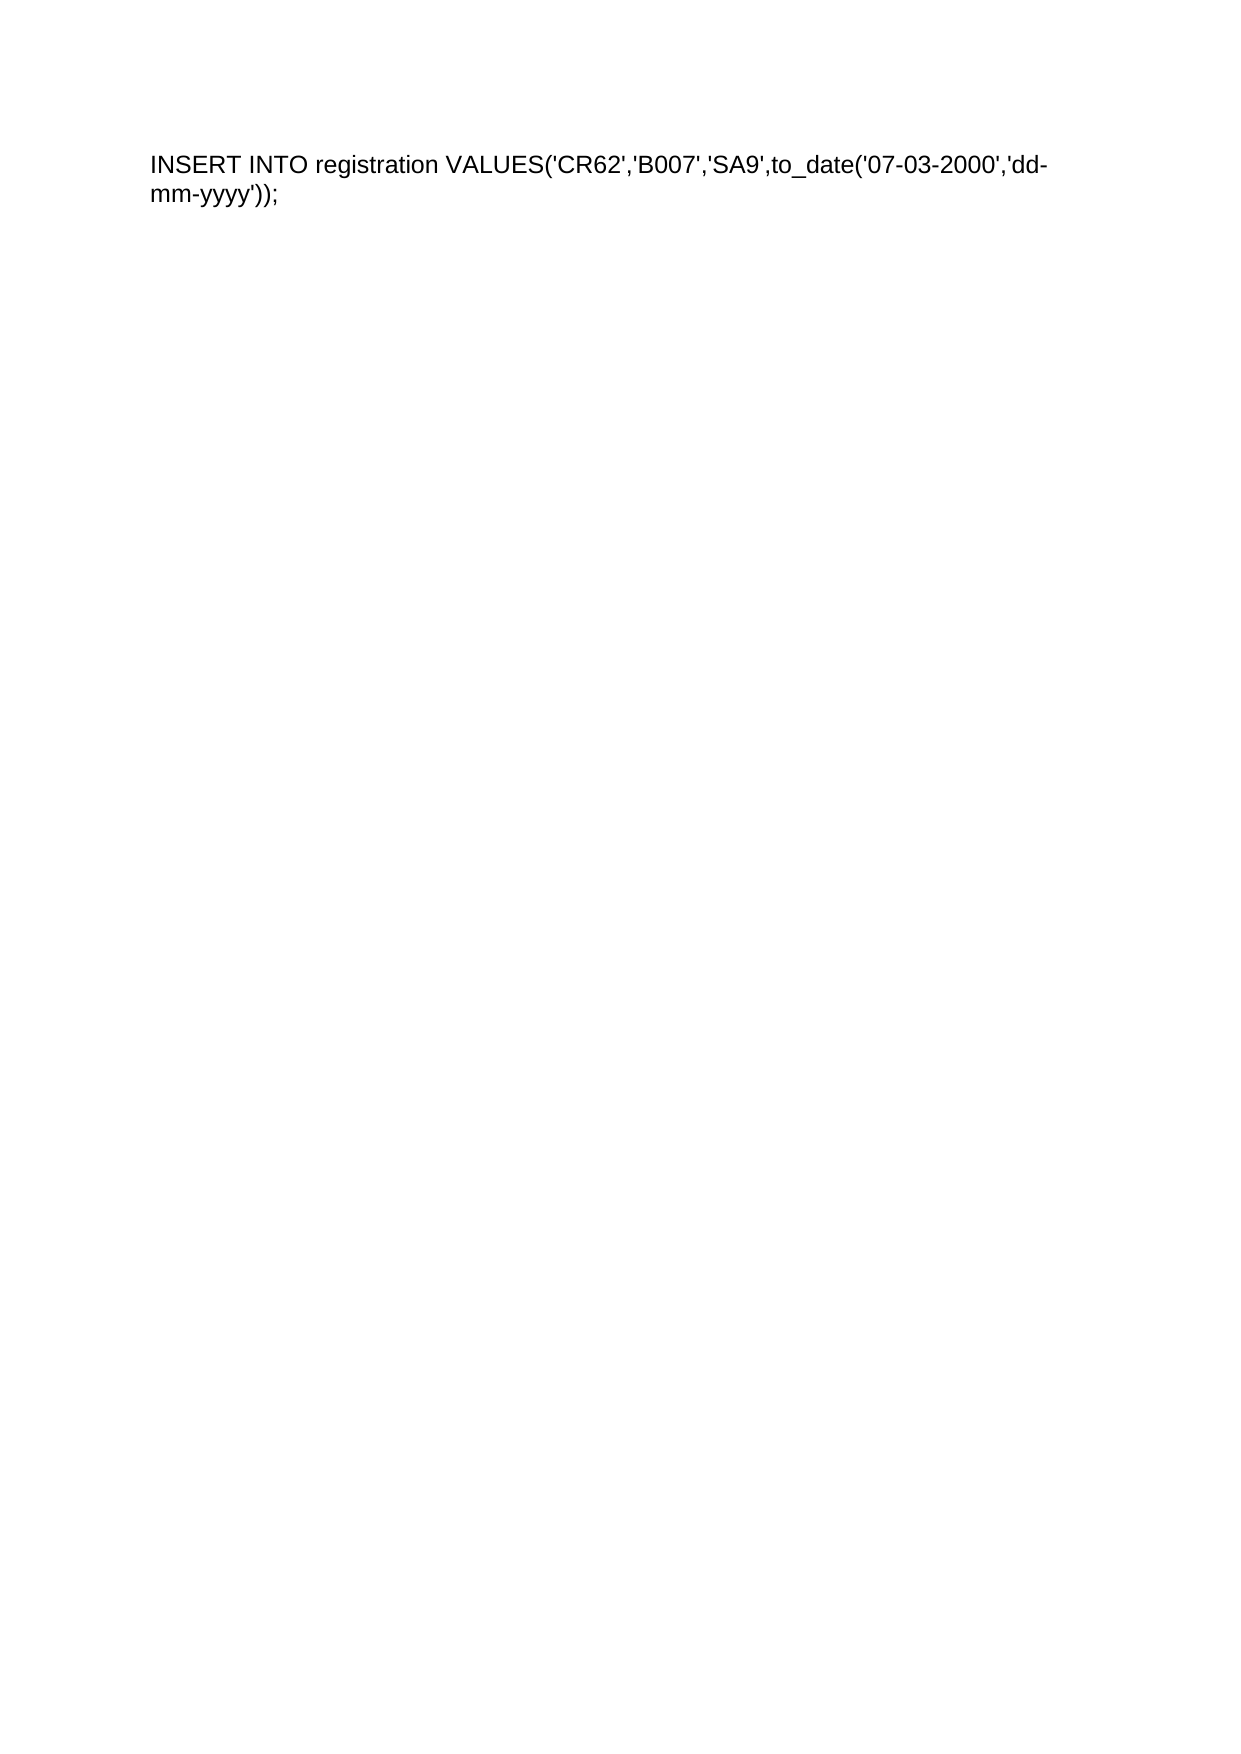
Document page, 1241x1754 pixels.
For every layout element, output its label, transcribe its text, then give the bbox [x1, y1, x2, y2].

text INSERT INTO registration VALUES('CR62','B007','SA9',to_date('07-03-2000','dd-mm-yyyy')); [150, 150, 1090, 207]
